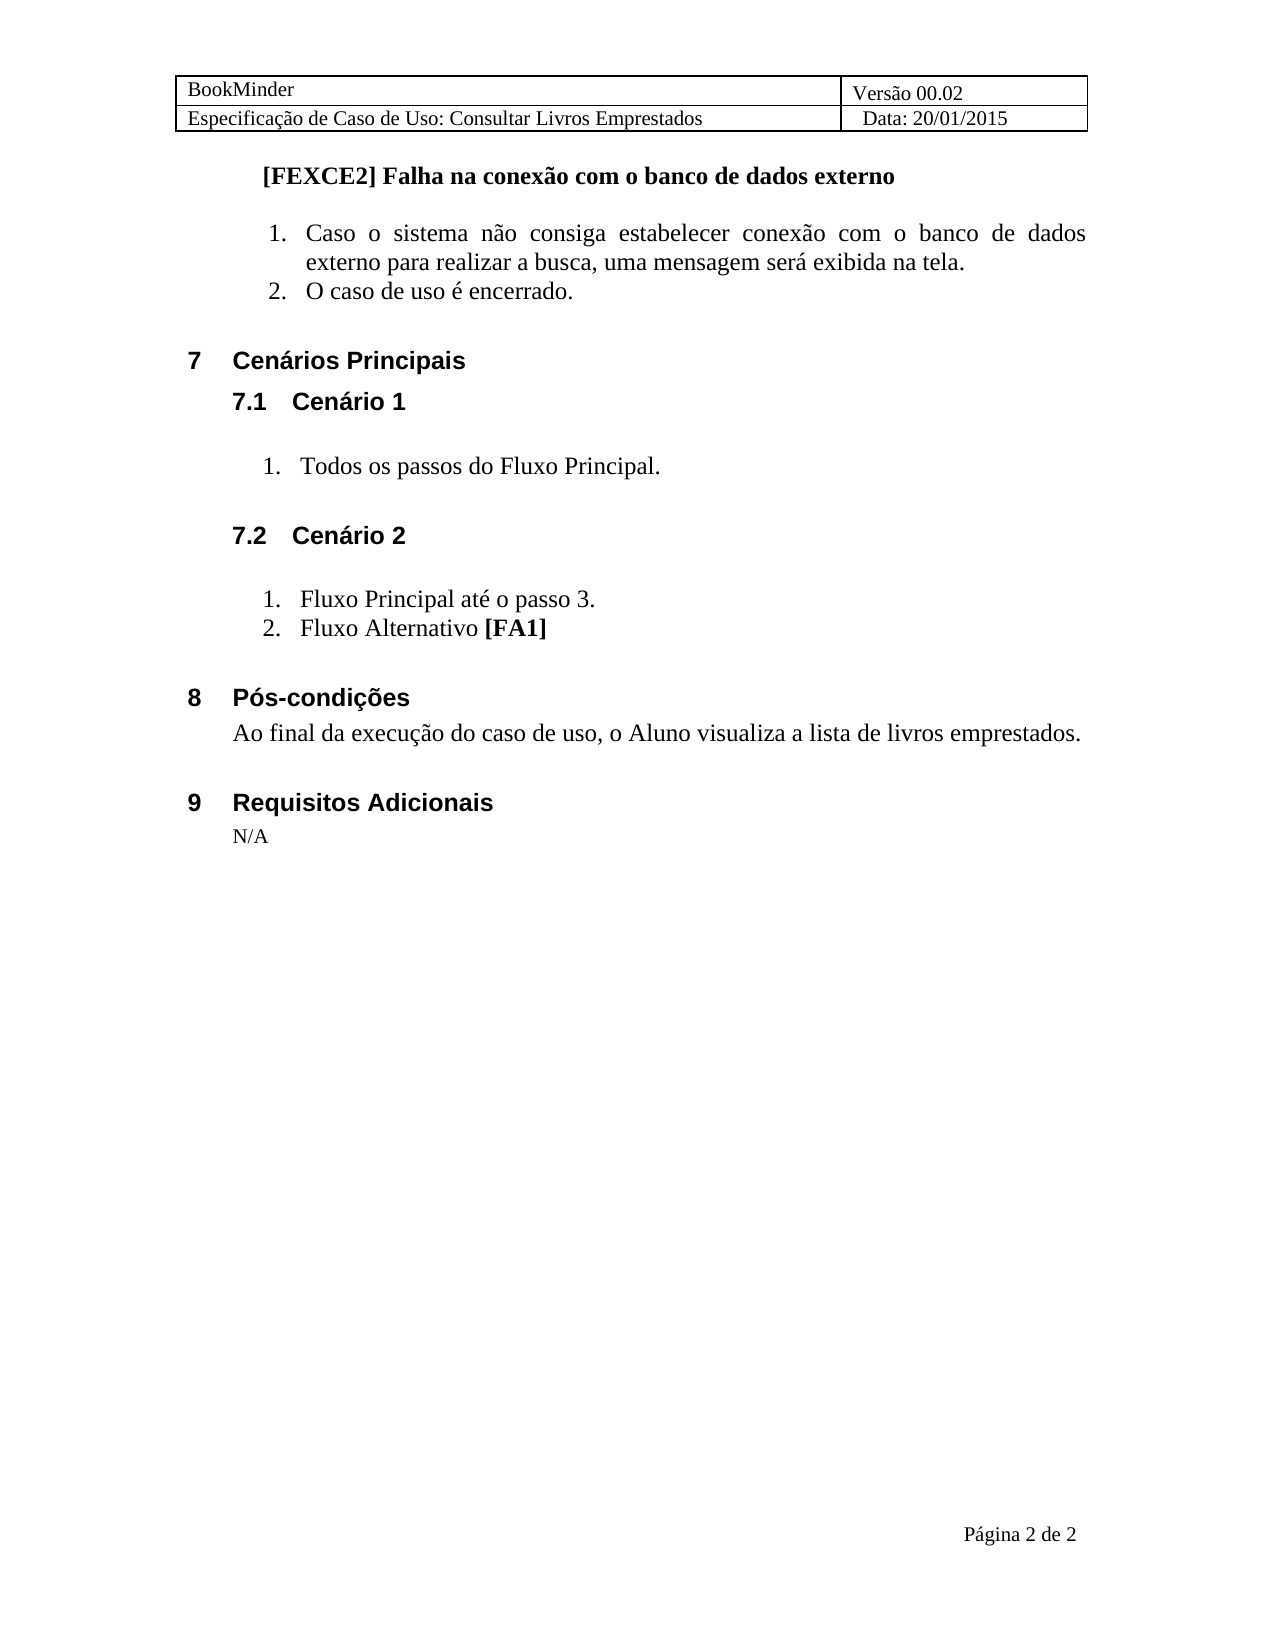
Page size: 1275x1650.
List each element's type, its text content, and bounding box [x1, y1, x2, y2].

list Fluxo Alternativo [FA1] [262, 613, 1087, 642]
list Todos os passos do Fluxo Principal. [262, 451, 1087, 479]
list Caso o sistema não consiga estabelecer conexão com o banco de dados externo para realizar a busca, uma mensagem será exibida na tela. [268, 218, 1087, 276]
subtitle Requisitos Adicionais [187, 788, 1087, 817]
text N/A [187, 823, 1087, 848]
list O caso de uso é encerrado. [268, 276, 1087, 304]
subtitle Cenário 2 [232, 521, 1087, 549]
text Ao final da execução do caso de uso, o Aluno visualiza a lista de livros emprestados. [232, 718, 1087, 747]
list Fluxo Principal até o passo 3. [262, 584, 1087, 613]
subtitle Pós-condições [187, 683, 1087, 712]
subtitle Cenários Principais [187, 346, 1087, 374]
text [FEXCE2] Falha na conexão com o banco de dados externo [232, 161, 1087, 189]
subtitle Cenário 1 [232, 387, 1087, 416]
